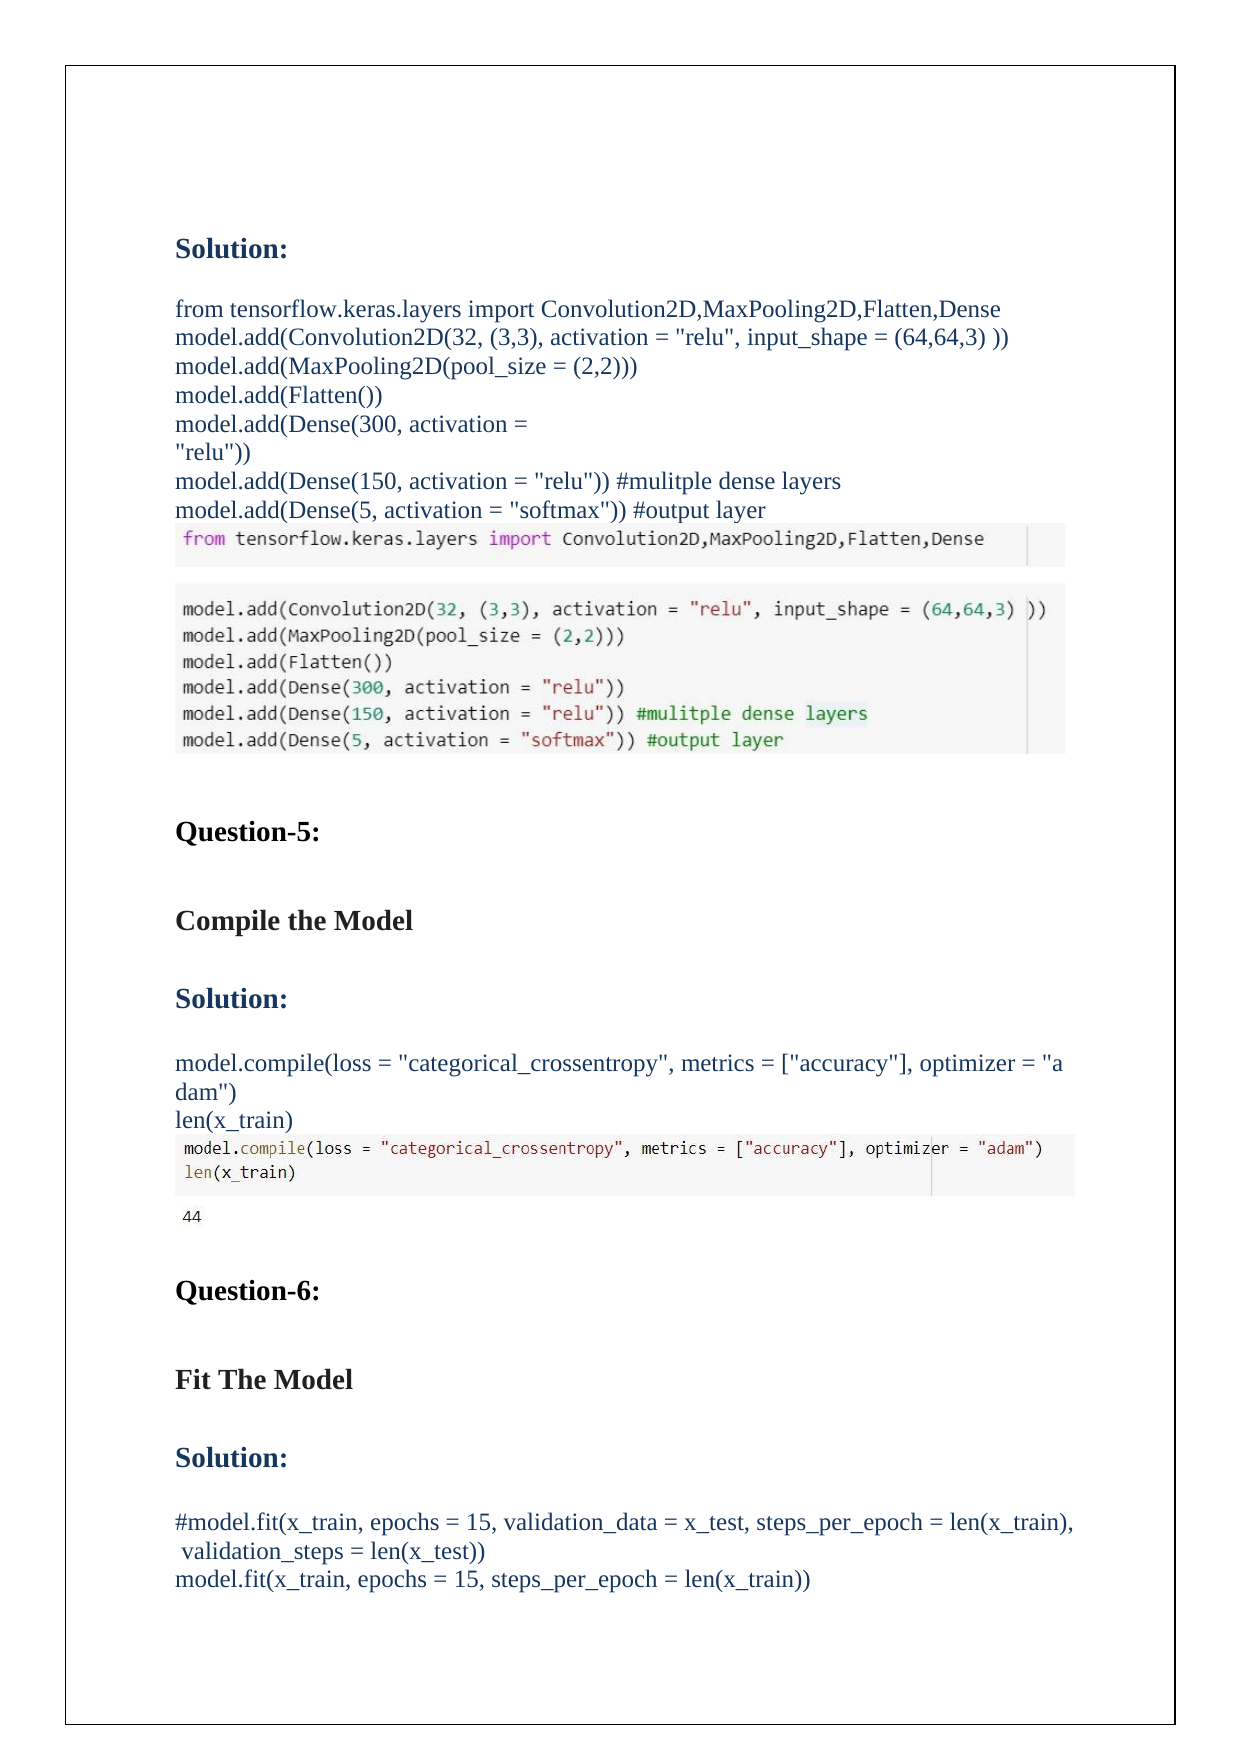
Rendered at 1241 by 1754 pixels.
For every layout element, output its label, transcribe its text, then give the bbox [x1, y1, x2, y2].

text model.fit(x_train, epochs = 15, steps_per_epoch = len(x_train)) [175, 1564, 1142, 1593]
text Question-6: [175, 1273, 1142, 1306]
text model.add(Flatten()) model.add(Dense(300, activation = "relu")) [175, 380, 610, 466]
text model.compile(loss = "categorical_crossentropy", metrics = ["accuracy"], optimizer = "a dam") [175, 1048, 1076, 1106]
text Fit The Model Solution: [175, 1317, 355, 1473]
text from tensorflow.keras.layers import Convolution2D,MaxPooling2D,Flatten,Dense model.add(Convolution2D(32, (3,3), activation = "relu", input_shape = (64,64,3) )) model.add(MaxPooling2D(pool_size = (2,2))) [175, 294, 1009, 380]
text #model.fit(x_train, epochs = 15, validation_data = x_test, steps_per_epoch = len(x_train), validation_steps = len(x_test)) [175, 1507, 1076, 1564]
text Question-5: [175, 814, 1142, 847]
text model.add(Dense(150, activation = "relu")) #mulitple dense layers model.add(Dense(5, activation = "softmax")) #output layer [175, 466, 841, 523]
text len(x_train) [175, 1106, 1142, 1134]
text Compile the Model Solution: [175, 858, 415, 1014]
picture [175, 523, 1066, 754]
text Solution: [175, 232, 1142, 265]
picture [175, 1134, 1076, 1229]
